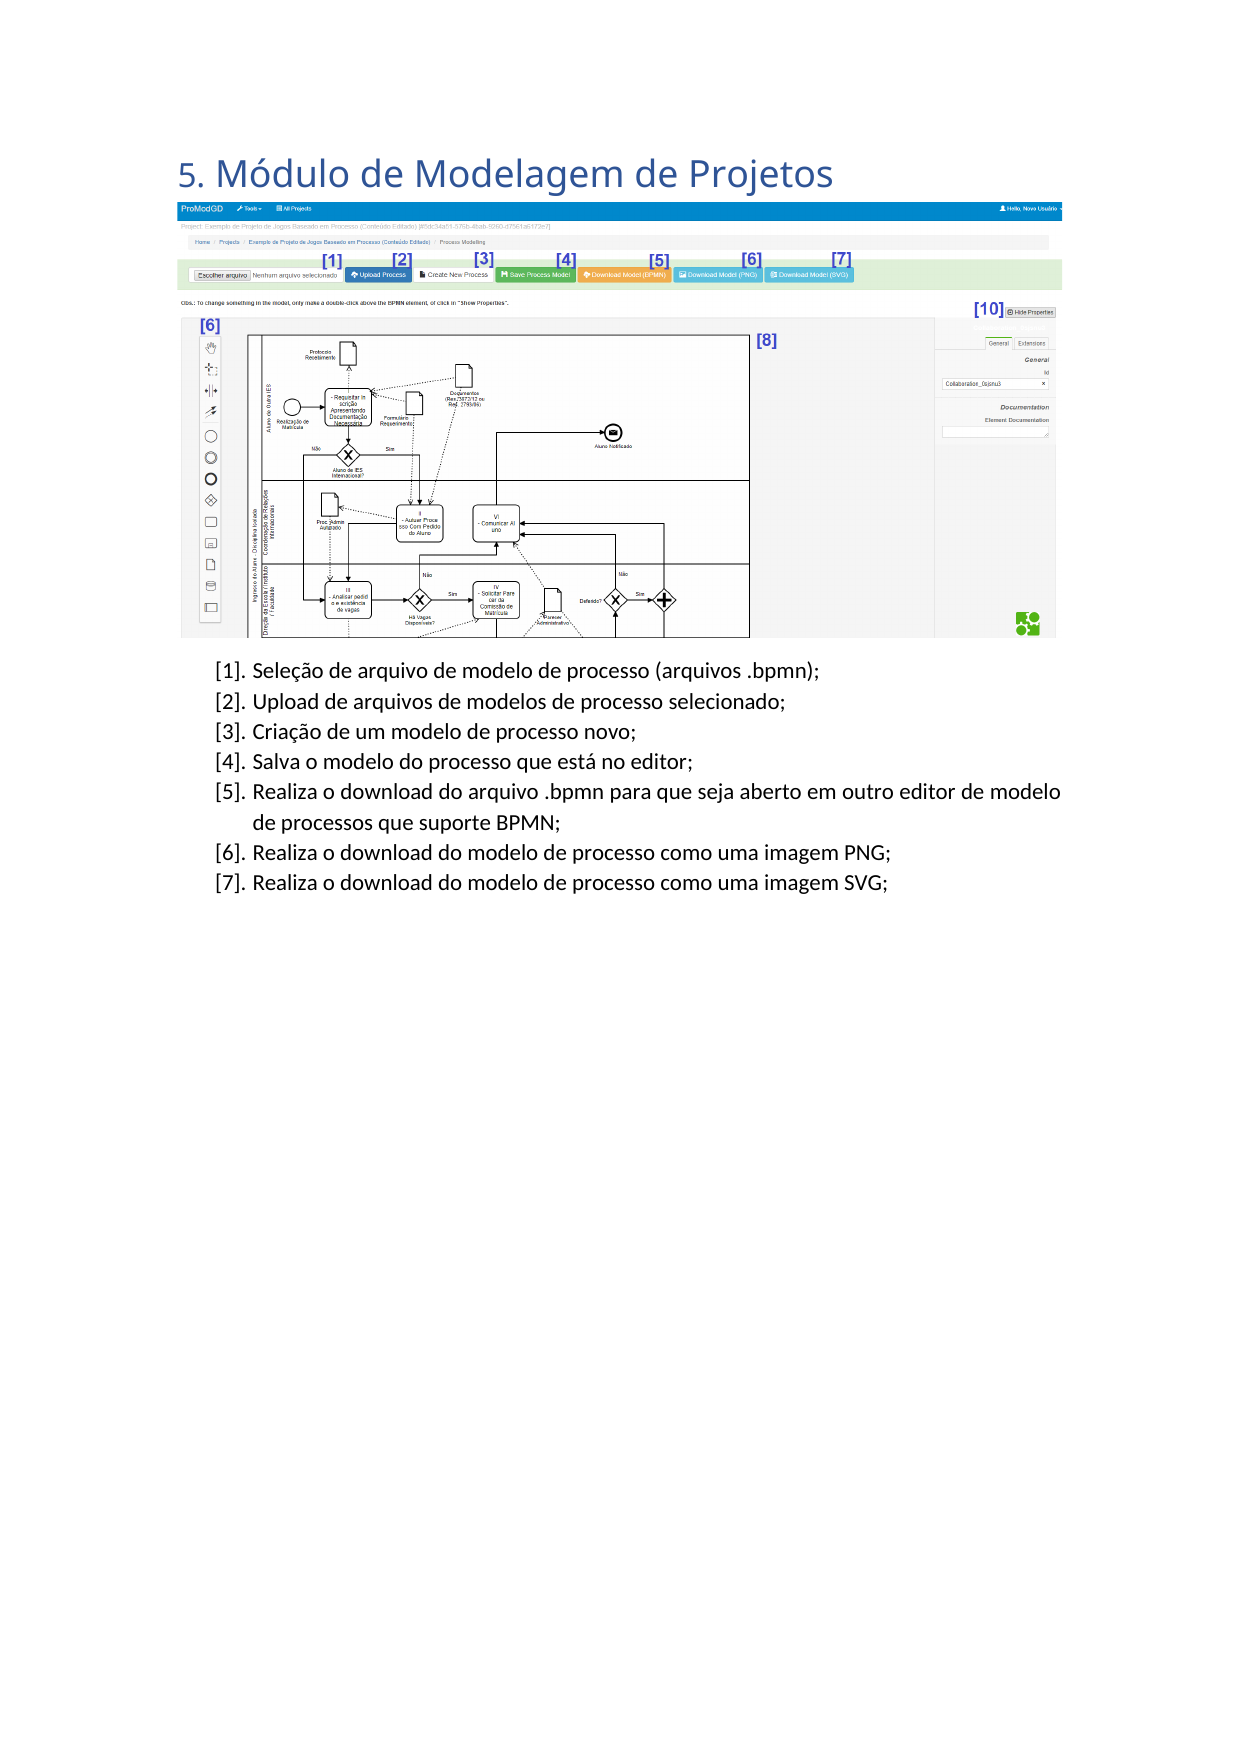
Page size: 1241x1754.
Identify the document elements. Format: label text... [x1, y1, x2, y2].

list Seleção de arquivo de modelo de processo (arquivos .bpmn); [215, 657, 1063, 684]
list Upload de arquivos de modelos de processo selecionado; [215, 687, 1063, 715]
list Salva o modelo do processo que está no editor; [215, 747, 1063, 775]
list Realiza o download do modelo de processo como uma imagem SVG; [215, 868, 1063, 896]
list Realiza o download do arquivo .bpmn para que seja aberto em outro editor de modelo de processos que suporte BPMN; [215, 777, 1063, 836]
subtitle Módulo de Modelagem de Projetos [177, 148, 1063, 199]
list Realiza o download do modelo de processo como uma imagem PNG; [215, 838, 1063, 866]
list Criação de um modelo de processo novo; [215, 717, 1063, 745]
picture [177, 222, 1063, 638]
